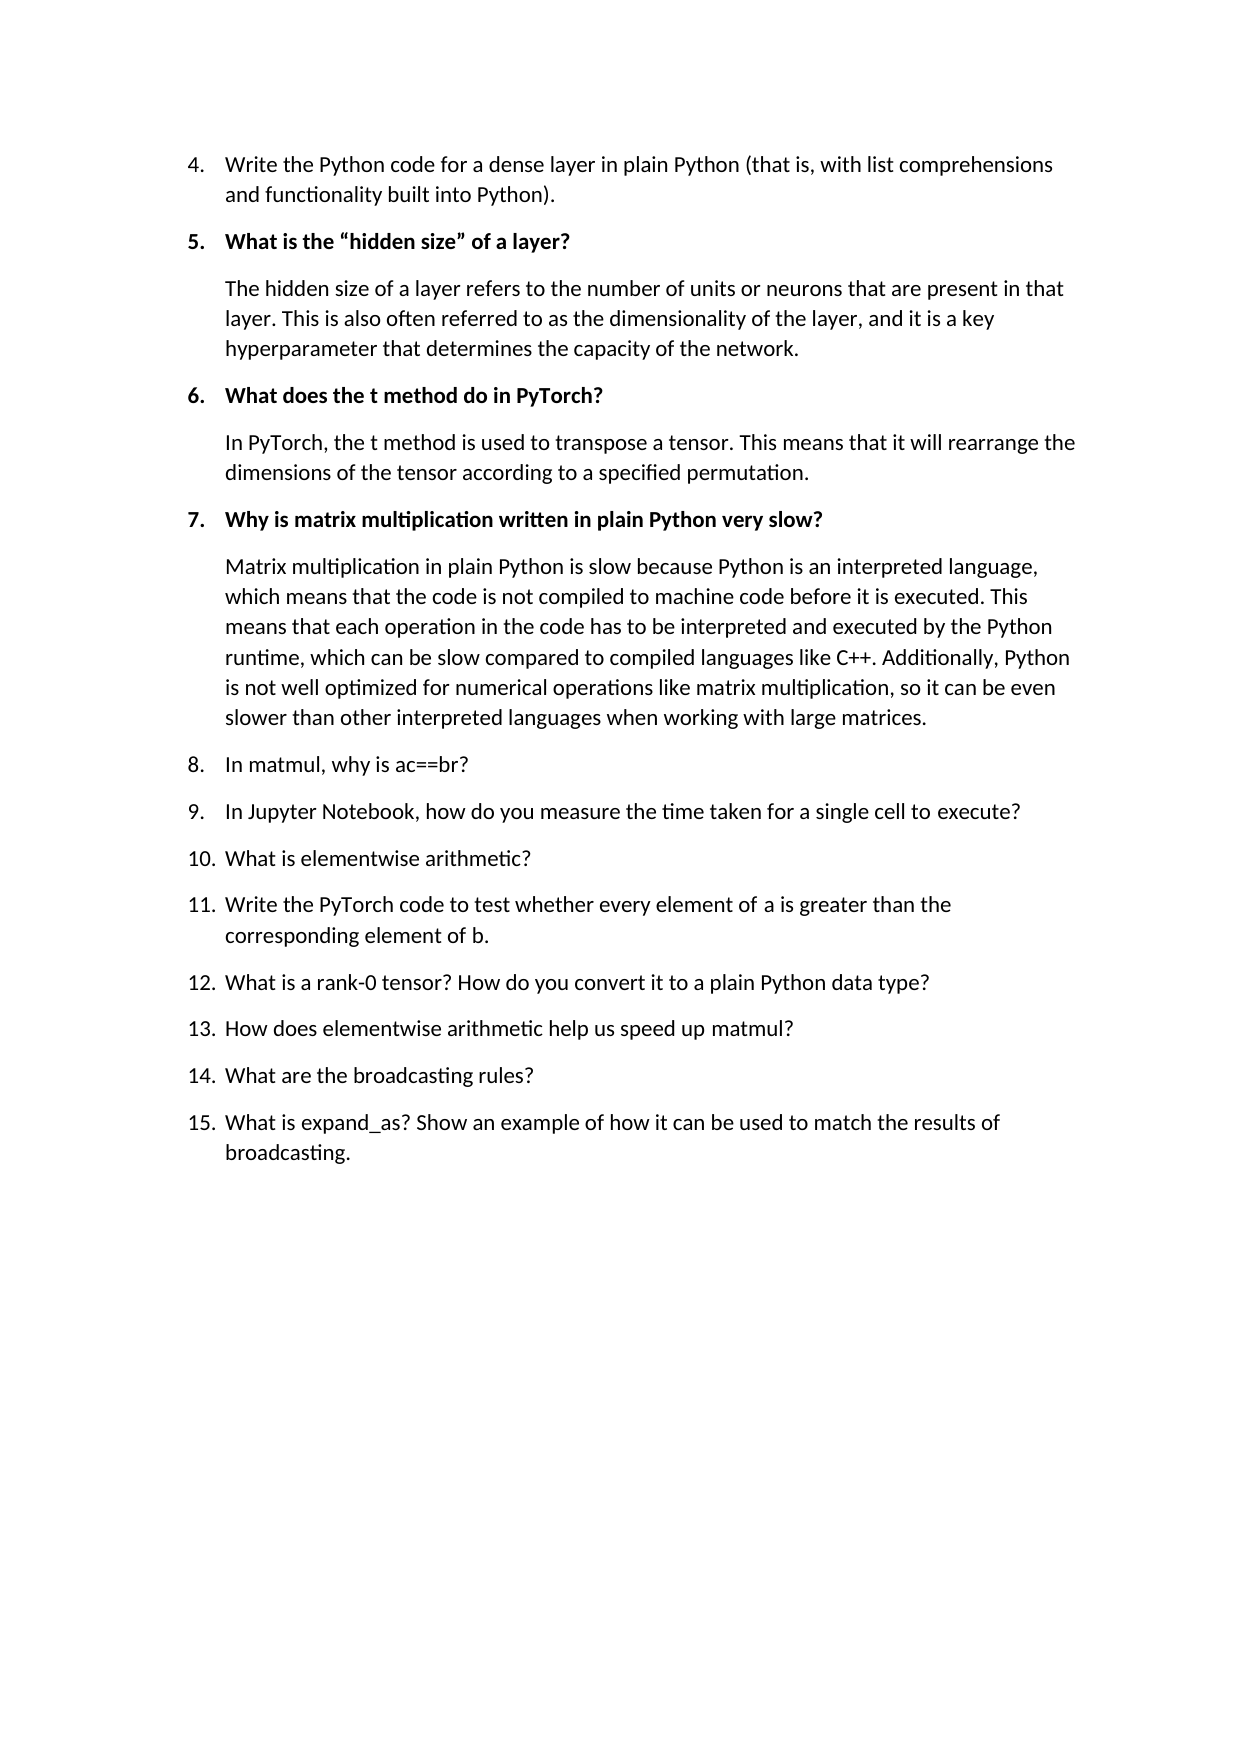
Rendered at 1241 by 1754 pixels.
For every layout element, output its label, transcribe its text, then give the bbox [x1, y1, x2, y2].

list In matmul, why is ac==br? [187, 750, 1090, 778]
list Write the Python code for a dense layer in plain Python (that is, with list comprehensions and functionality built into Python). [187, 150, 1090, 208]
list What is expand_as? Show an example of how it can be used to match the results of broadcasting. [187, 1108, 1090, 1167]
text In PyTorch, the t method is used to transpose a tensor. This means that it will rearrange the dimensions of the tensor according to a specified permutation. [225, 428, 1090, 486]
list In Jupyter Notebook, how do you measure the time taken for a single cell to execute? [187, 797, 1090, 825]
list How does elementwise arithmetic help us speed up matmul? [187, 1014, 1090, 1043]
text The hidden size of a layer refers to the number of units or neurons that are present in that layer. This is also often referred to as the dimensionality of the layer, and it is a key hyperparameter that determines the capacity of the network. [225, 274, 1090, 362]
list Write the PyTorch code to test whether every element of a is greater than the corresponding element of b. [187, 891, 1090, 949]
list What is elementwise arithmetic? [187, 844, 1090, 872]
list What are the broadcasting rules? [187, 1061, 1090, 1089]
text Matrix multiplication in plain Python is slow because Python is an interpreted language, which means that the code is not compiled to machine code before it is executed. This means that each operation in the code has to be interpreted and executed by the Python runtime, which can be slow compared to compiled languages like C++. Additionally, Python is not well optimized for numerical operations like matrix multiplication, so it can be even slower than other interpreted languages when working with large matrices. [225, 552, 1090, 731]
list Why is matrix multiplication written in plain Python very slow? [187, 505, 1090, 533]
list What is a rank-0 tensor? How do you convert it to a plain Python data type? [187, 968, 1090, 996]
list What is the “hidden size” of a layer? [187, 227, 1090, 255]
list What does the t method do in PyTorch? [187, 381, 1090, 409]
